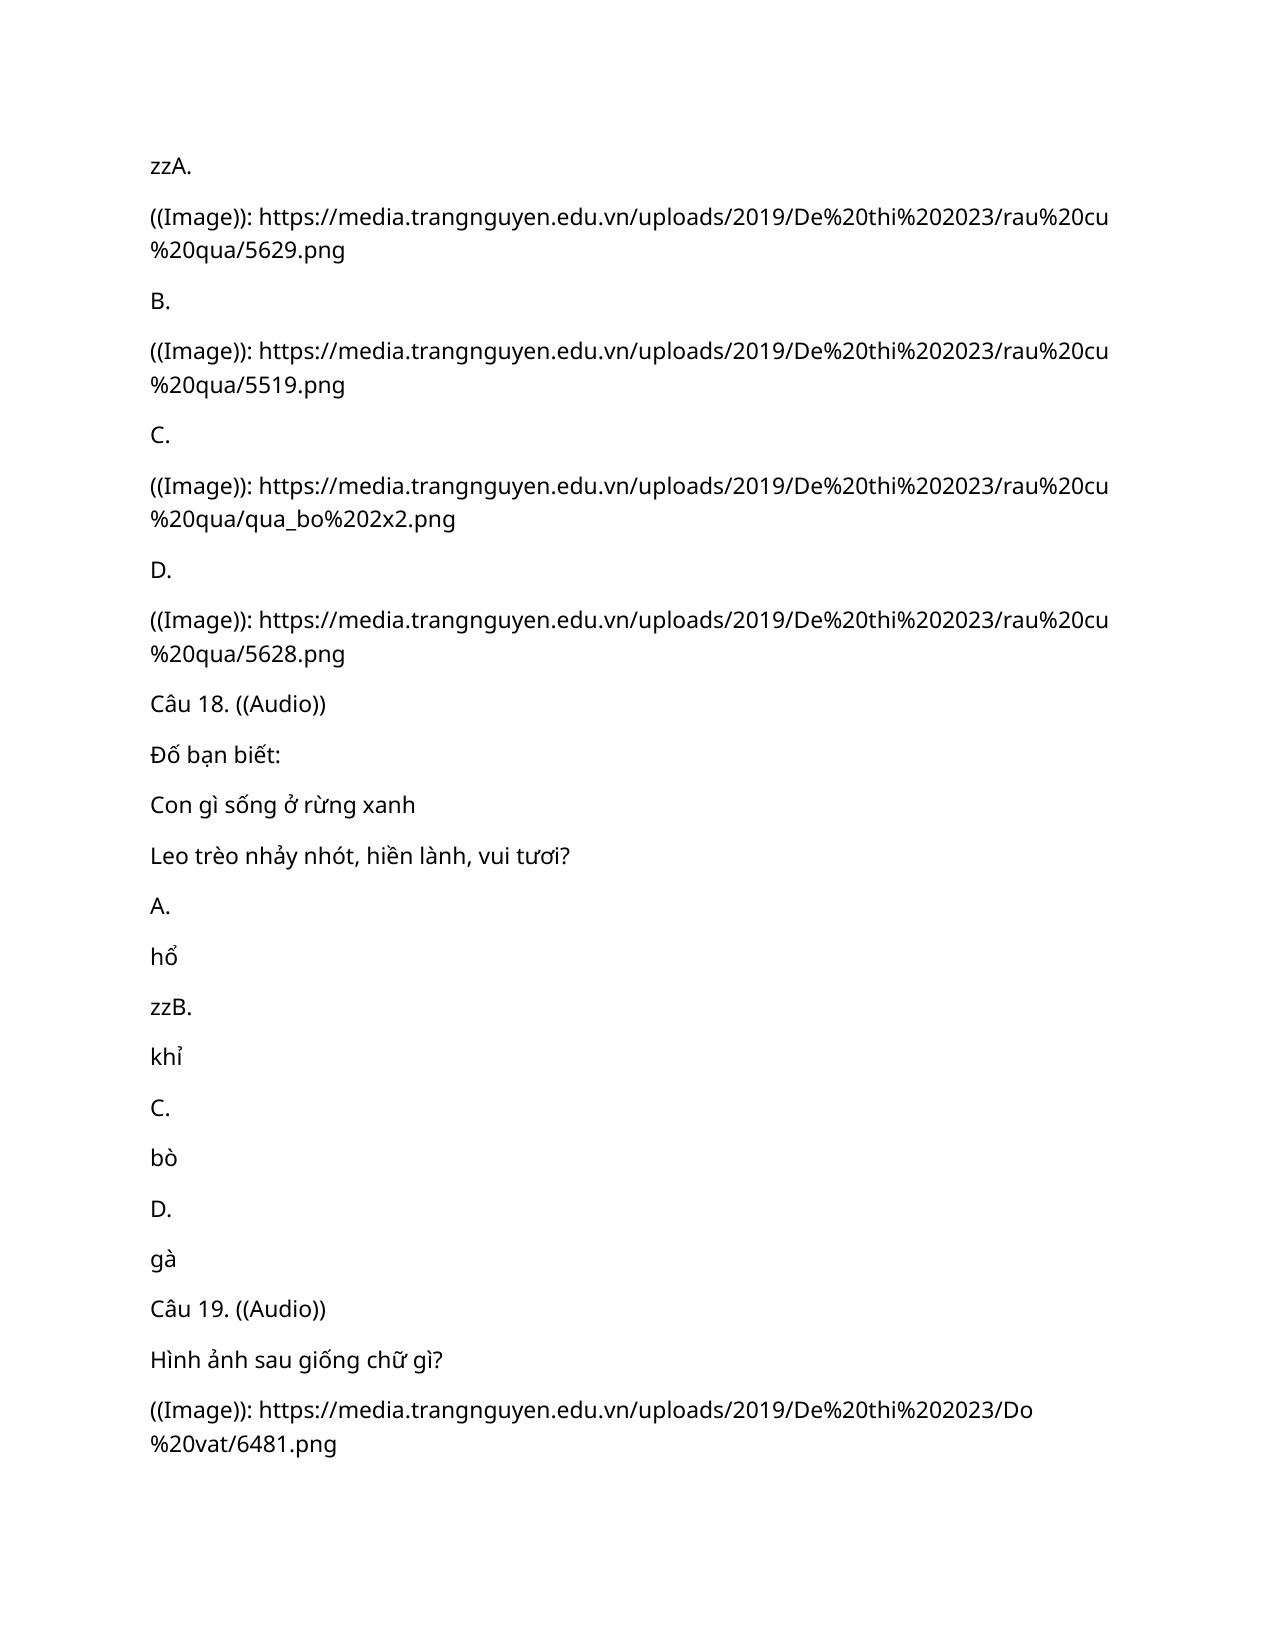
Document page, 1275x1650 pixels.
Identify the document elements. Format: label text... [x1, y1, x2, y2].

text bò [150, 1142, 1125, 1173]
text Câu 19. ((Audio)) [150, 1293, 1125, 1324]
text zzB. [150, 991, 1125, 1022]
text Hình ảnh sau giống chữ gì? [150, 1344, 1125, 1375]
text A. [150, 890, 1125, 921]
text D. [150, 554, 1125, 585]
text ((Image)): https://media.trangnguyen.edu.vn/uploads/2019/De%20thi%202023/rau%20cu%20qua/5628.png [150, 604, 1125, 669]
text ((Image)): https://media.trangnguyen.edu.vn/uploads/2019/De%20thi%202023/rau%20cu%20qua/5519.png [150, 335, 1125, 400]
text C. [150, 419, 1125, 450]
text gà [150, 1243, 1125, 1274]
text zzA. [150, 150, 1125, 181]
text hổ [150, 940, 1125, 972]
text D. [150, 1192, 1125, 1224]
text ((Image)): https://media.trangnguyen.edu.vn/uploads/2019/De%20thi%202023/rau%20cu%20qua/5629.png [150, 200, 1125, 265]
text C. [150, 1092, 1125, 1123]
text B. [150, 284, 1125, 316]
text khỉ [150, 1041, 1125, 1072]
text Leo trèo nhảy nhót, hiền lành, vui tươi? [150, 839, 1125, 871]
text ((Image)): https://media.trangnguyen.edu.vn/uploads/2019/De%20thi%202023/rau%20cu%20qua/qua_bo%202x2.png [150, 469, 1125, 534]
text Con gì sống ở rừng xanh [150, 789, 1125, 820]
text Đố bạn biết: [150, 739, 1125, 770]
text ((Image)): https://media.trangnguyen.edu.vn/uploads/2019/De%20thi%202023/Do%20vat/6481.png [150, 1394, 1125, 1459]
text Câu 18. ((Audio)) [150, 688, 1125, 719]
